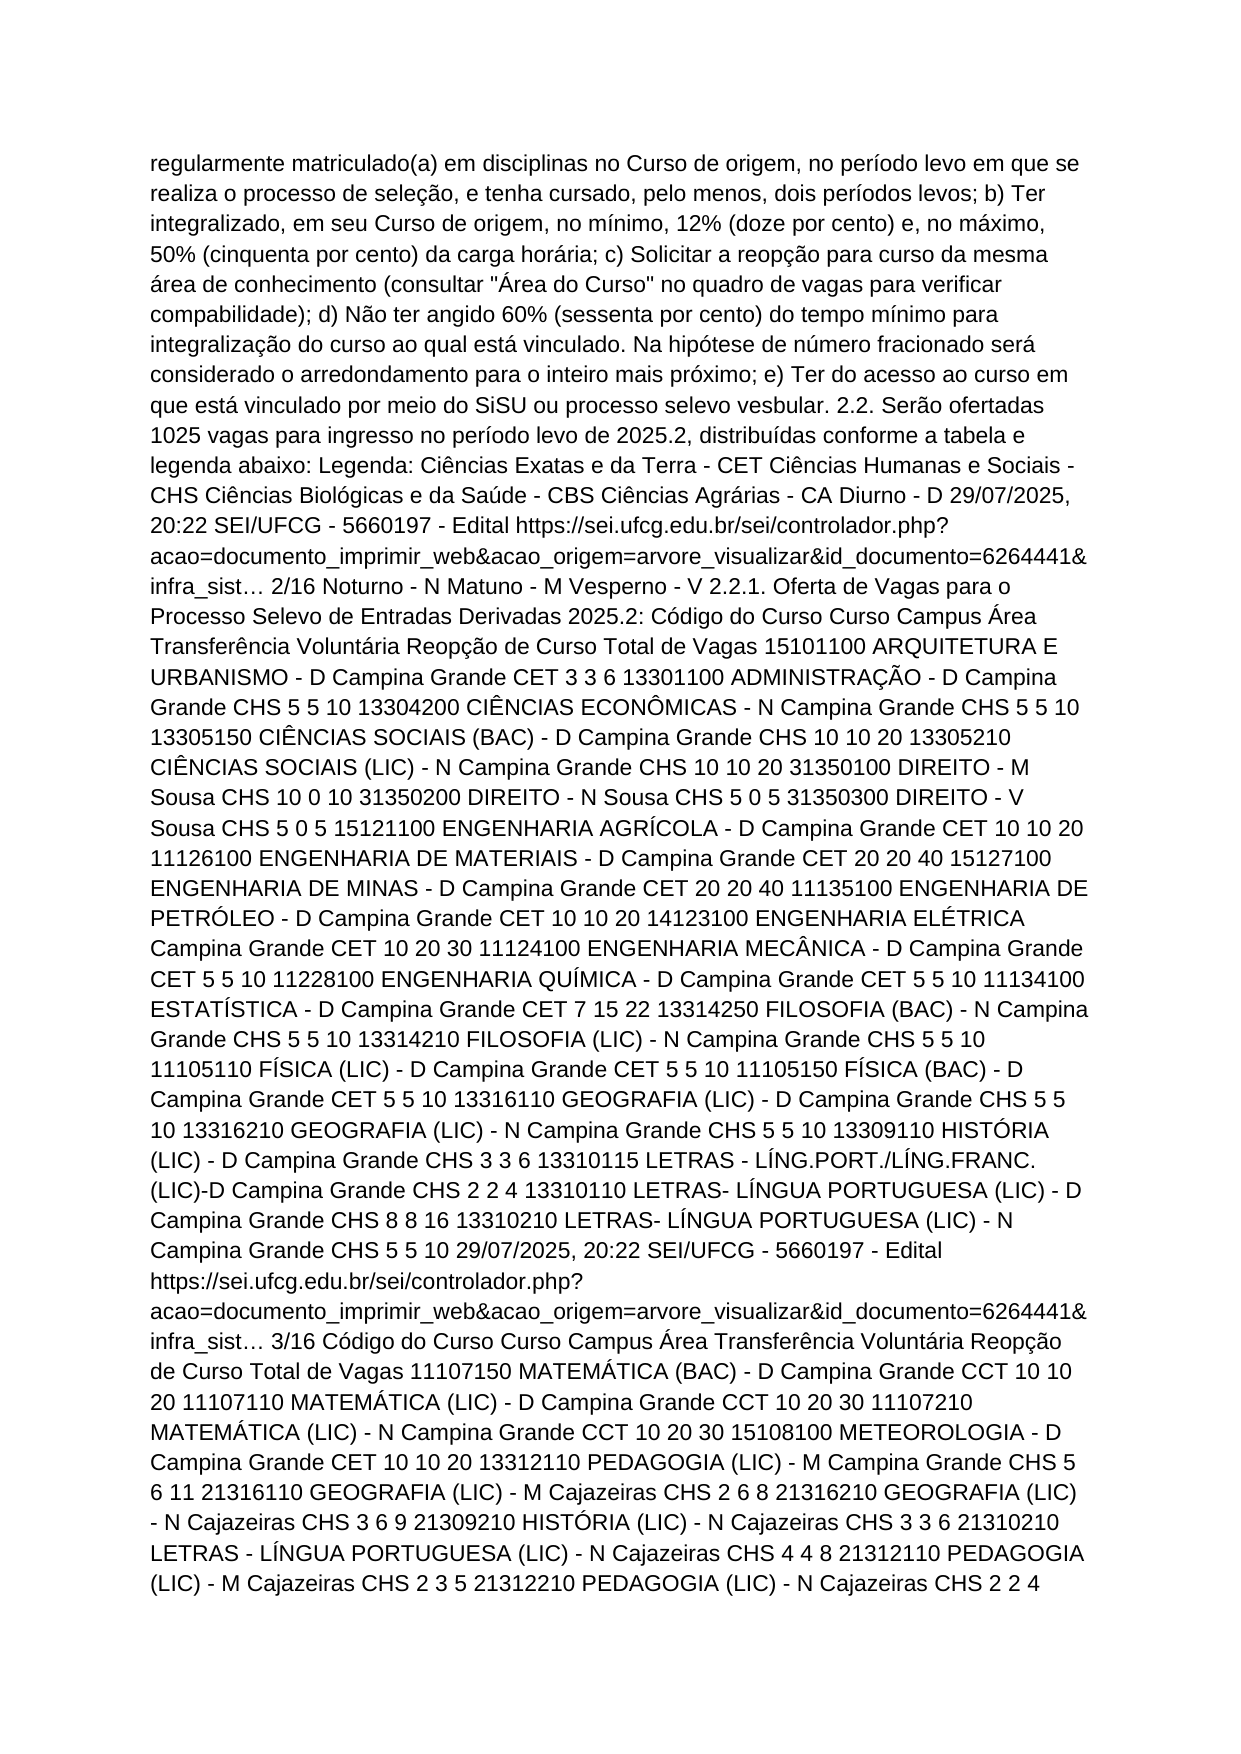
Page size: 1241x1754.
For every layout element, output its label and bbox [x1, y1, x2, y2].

text [150, 150, 1090, 1596]
